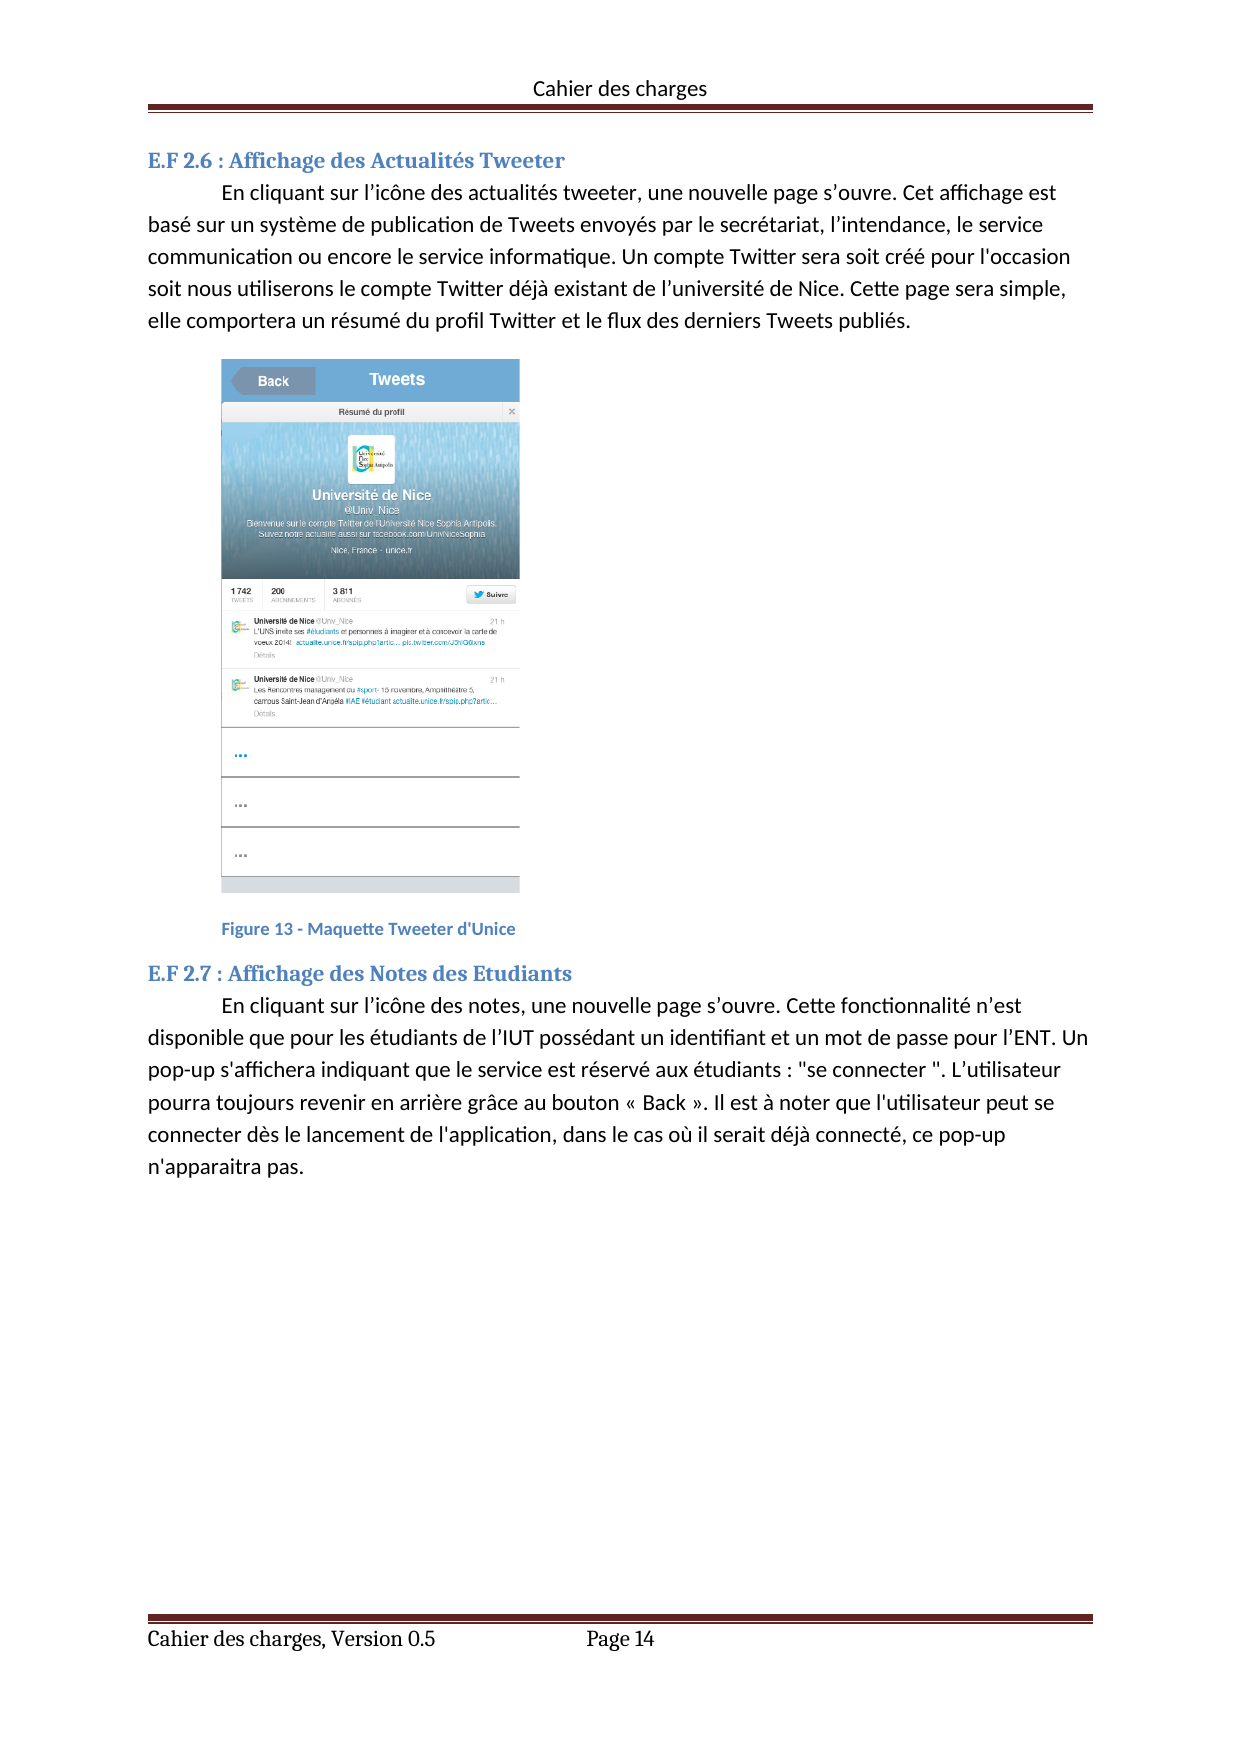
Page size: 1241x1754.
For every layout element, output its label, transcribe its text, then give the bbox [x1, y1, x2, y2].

text En cliquant sur l’icône des actualités tweeter, une nouvelle page s’ouvre. Cet affichage est basé sur un système de publication de Tweets envoyés par le secrétariat, l’intendance, le service communication ou encore le service informatique. Un compte Twitter sera soit créé pour l'occasion soit nous utiliserons le compte Twitter déjà existant de l’université de Nice. Cette page sera simple, elle comportera un résumé du profil Twitter et le flux des derniers Tweets publiés. [148, 178, 1093, 334]
picture [221, 359, 520, 893]
subtitle E.F 2.7 : Affichage des Notes des Etudiants [148, 961, 1093, 987]
text En cliquant sur l’icône des notes, une nouvelle page s’ouvre. Cette fonctionnalité n’est disponible que pour les étudiants de l’IUT possédant un identifiant et un mot de passe pour l’ENT. Un pop-up s'affichera indiquant que le service est réservé aux étudiants : "se connecter ". L’utilisateur pourra toujours revenir en arrière grâce au bouton « Back ». Il est à noter que l'utilisateur peut se connecter dès le lancement de l'application, dans le cas où il serait déjà connecté, ce pop-up n'apparaitra pas. [148, 991, 1093, 1180]
subtitle E.F 2.6 : Affichage des Actualités Tweeter [148, 148, 1093, 174]
text Figure 13 - Maquette Tweeter d'Unice [148, 917, 1093, 940]
